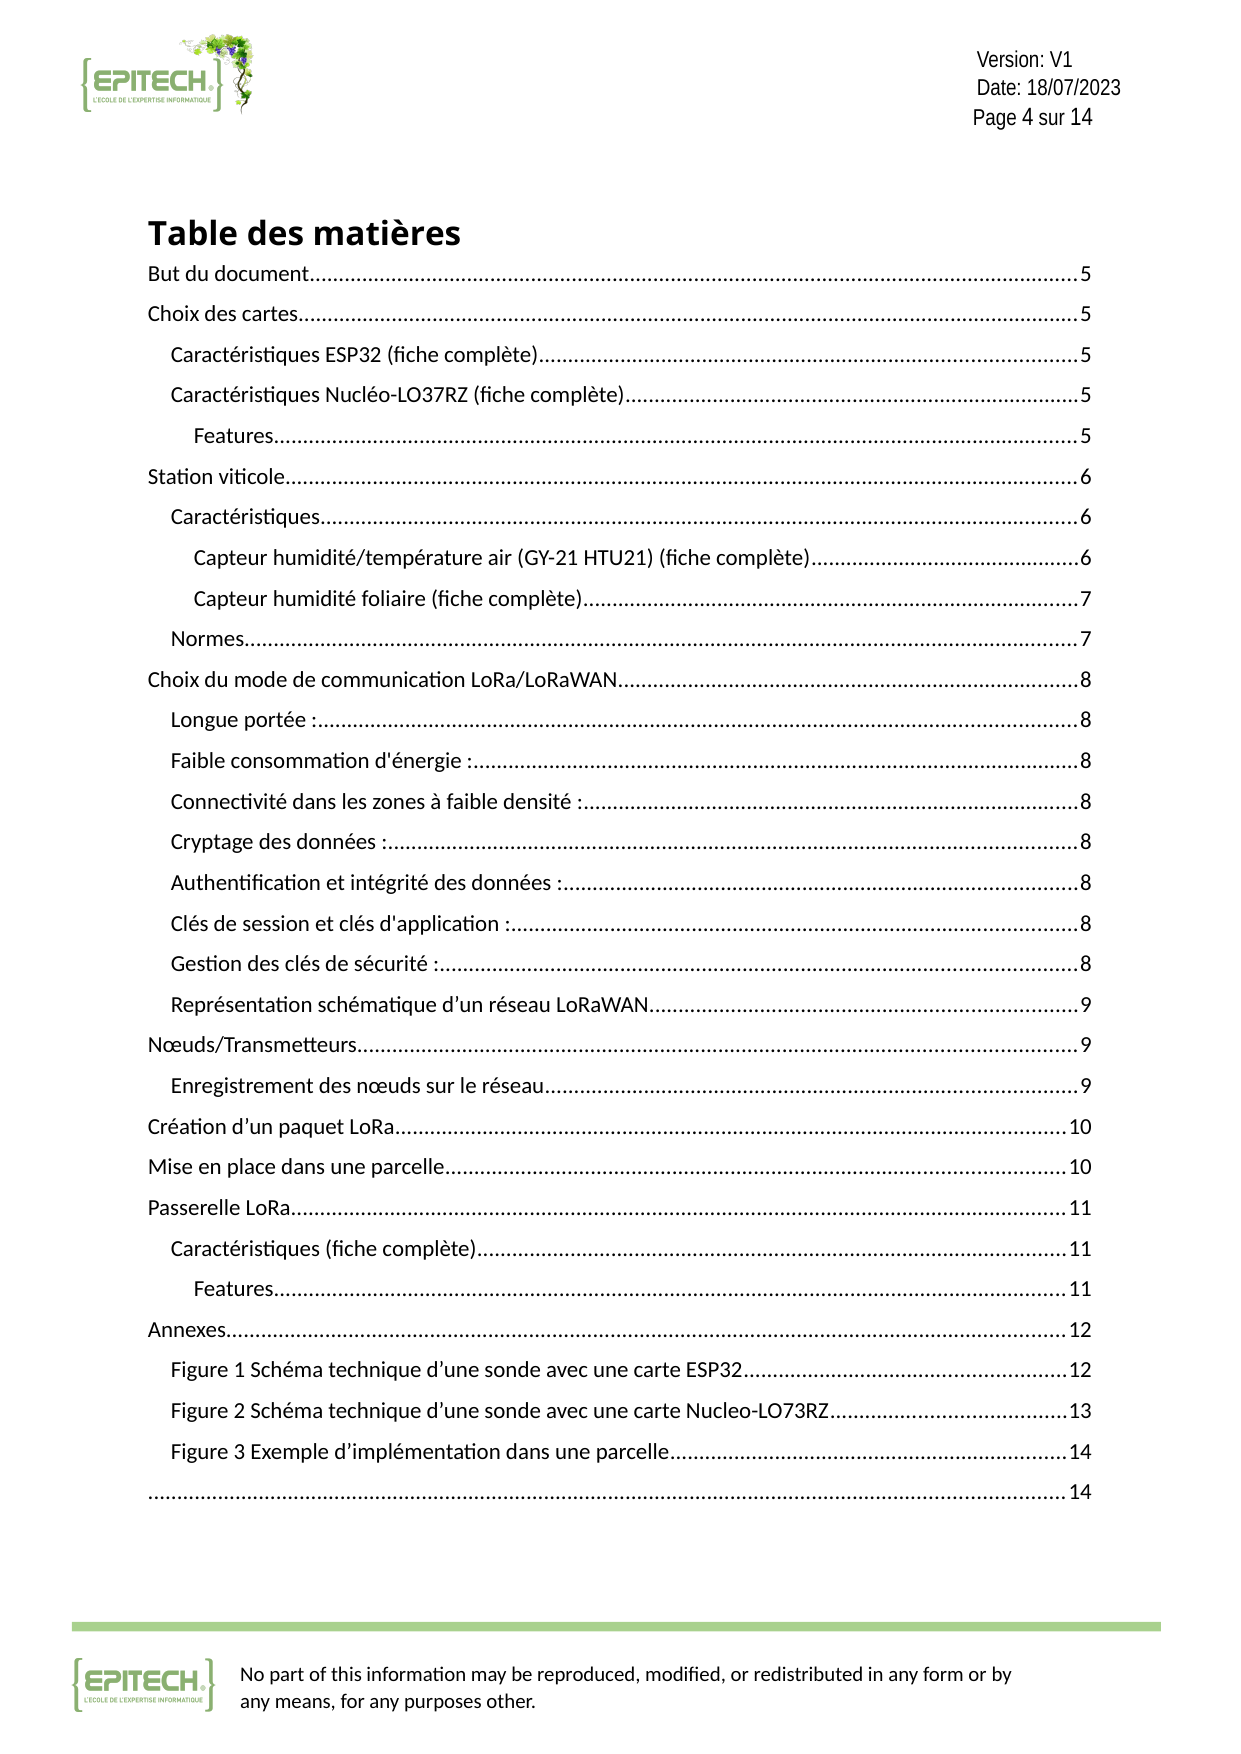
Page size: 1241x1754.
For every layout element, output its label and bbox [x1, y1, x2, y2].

picture [172, 32, 260, 117]
